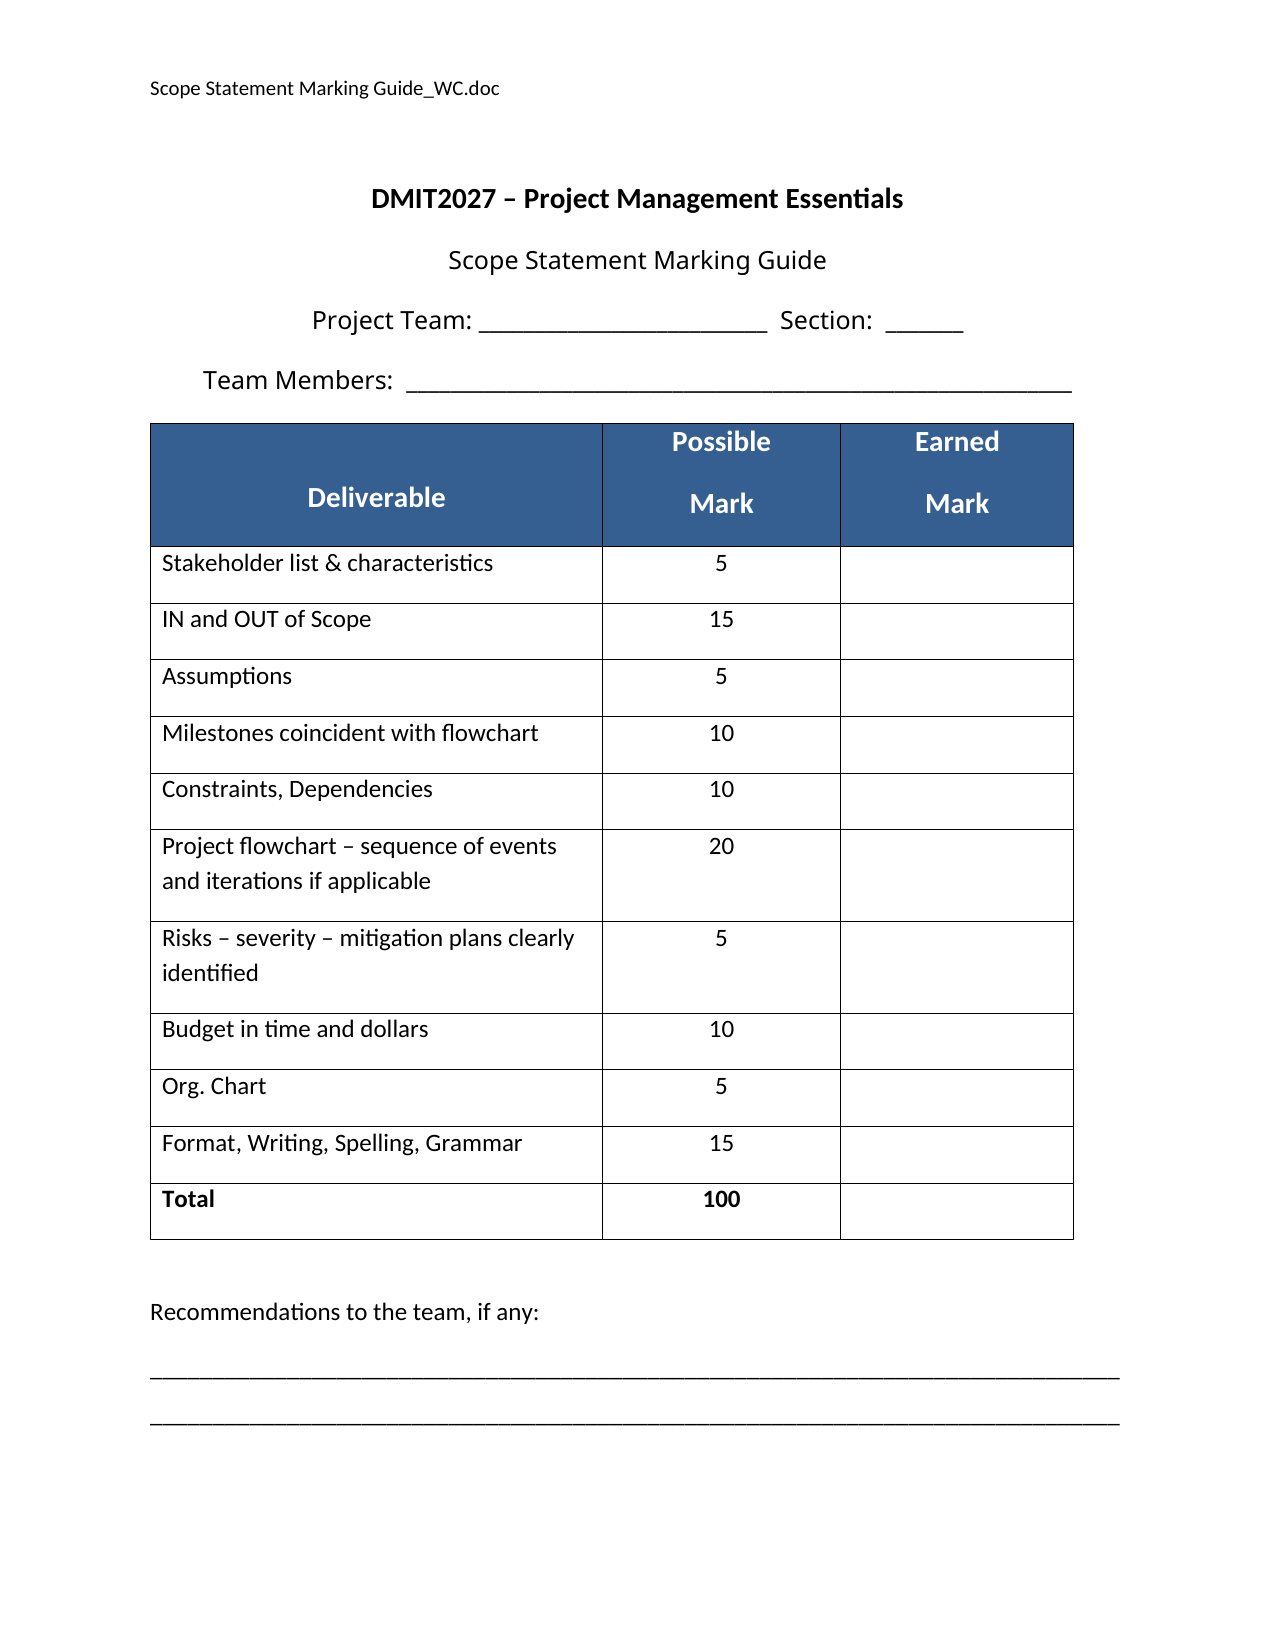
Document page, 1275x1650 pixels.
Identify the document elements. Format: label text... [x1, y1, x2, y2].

text DMIT2027 – Project Management Essentials [150, 181, 1125, 216]
table_cell [841, 717, 1073, 773]
table_header Possible Mark [603, 424, 840, 546]
text Team Members: ____________________________________________________________ [150, 362, 1125, 396]
table_cell 15 [603, 1127, 840, 1183]
table_cell 20 [603, 830, 840, 921]
table_cell [841, 604, 1073, 659]
table_cell IN and OUT of Scope [151, 604, 602, 659]
text Recommendations to the team, if any: [150, 1296, 1125, 1327]
table_cell [841, 660, 1073, 716]
table_cell 100 [603, 1184, 840, 1239]
table_cell Project flowchart – sequence of events and iterations if applicable [151, 830, 602, 921]
table_header Deliverable [151, 424, 602, 546]
table_cell Milestones coincident with flowchart [151, 717, 602, 773]
table_cell [841, 1070, 1073, 1126]
table_cell 10 [603, 774, 840, 829]
table_header Earned Mark [841, 424, 1073, 546]
table_cell Constraints, Dependencies [151, 774, 602, 829]
table_cell [841, 547, 1073, 603]
table_cell 5 [603, 547, 840, 603]
table_cell 5 [603, 1070, 840, 1126]
table_cell Budget in time and dollars [151, 1014, 602, 1069]
table_cell [841, 922, 1073, 1013]
table_cell Org. Chart [151, 1070, 602, 1126]
text Scope Statement Marking Guide [150, 242, 1125, 276]
table_cell 5 [603, 922, 840, 1013]
table_cell Risks – severity – mitigation plans clearly identified [151, 922, 602, 1013]
table_cell 5 [603, 660, 840, 716]
table_cell 15 [603, 604, 840, 659]
text Project Team: __________________________ Section: _______ [150, 302, 1125, 336]
text ____________________________________________________________________________________________________________________________________________________________ [150, 1352, 1125, 1428]
table_cell 10 [603, 717, 840, 773]
table_cell Assumptions [151, 660, 602, 716]
table_cell 10 [603, 1014, 840, 1069]
table_cell [841, 1184, 1073, 1239]
table_cell [841, 774, 1073, 829]
table_cell Stakeholder list & characteristics [151, 547, 602, 603]
table_cell [841, 830, 1073, 921]
table_cell Format, Writing, Spelling, Grammar [151, 1127, 602, 1183]
table_cell [841, 1127, 1073, 1183]
table_cell [841, 1014, 1073, 1069]
table_cell Total [151, 1184, 602, 1239]
